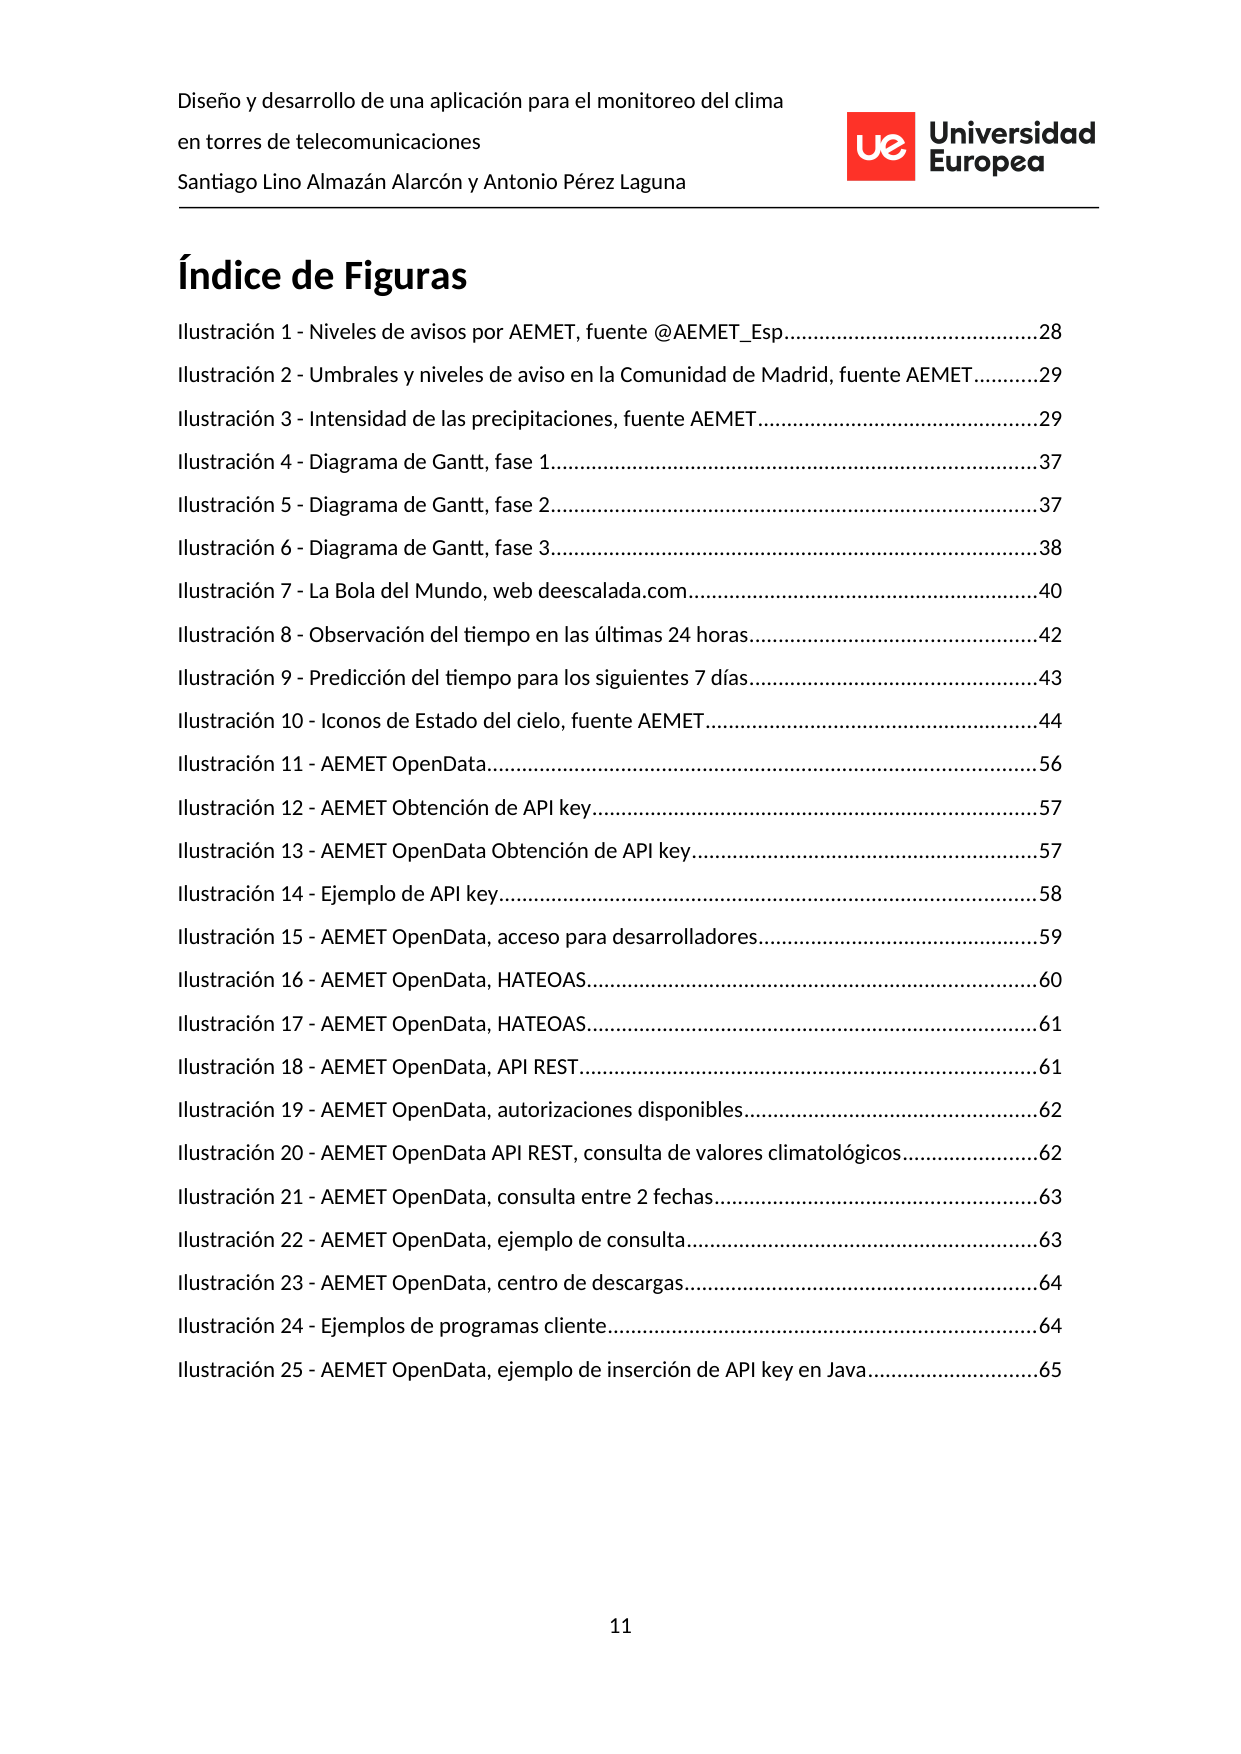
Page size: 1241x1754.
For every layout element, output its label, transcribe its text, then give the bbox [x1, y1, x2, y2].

text Ilustración 20 - AEMET OpenData API REST, consulta de valores climatológicos 62 [177, 1138, 1063, 1167]
text Ilustración 5 - Diagrama de Gantt, fase 2 37 [177, 490, 1063, 518]
text Ilustración 24 - Ejemplos de programas cliente 64 [177, 1311, 1063, 1339]
text Ilustración 23 - AEMET OpenData, centro de descargas 64 [177, 1268, 1063, 1296]
text Ilustración 25 - AEMET OpenData, ejemplo de inserción de API key en Java 65 [177, 1355, 1063, 1383]
text Ilustración 1 - Niveles de avisos por AEMET, fuente @AEMET_Esp 28 [177, 317, 1063, 345]
text Ilustración 16 - AEMET OpenData, HATEOAS 60 [177, 966, 1063, 994]
text Ilustración 18 - AEMET OpenData, API REST 61 [177, 1052, 1063, 1080]
text Ilustración 17 - AEMET OpenData, HATEOAS 61 [177, 1009, 1063, 1037]
text Ilustración 13 - AEMET OpenData Obtención de API key 57 [177, 836, 1063, 864]
picture [847, 112, 1095, 181]
text Ilustración 8 - Observación del tiempo en las últimas 24 horas 42 [177, 620, 1063, 648]
text Ilustración 22 - AEMET OpenData, ejemplo de consulta 63 [177, 1225, 1063, 1253]
text Ilustración 3 - Intensidad de las precipitaciones, fuente AEMET 29 [177, 404, 1063, 432]
text Ilustración 7 - La Bola del Mundo, web deescalada.com 40 [177, 577, 1063, 604]
text Ilustración 21 - AEMET OpenData, consulta entre 2 fechas 63 [177, 1182, 1063, 1210]
text Ilustración 4 - Diagrama de Gantt, fase 1 37 [177, 447, 1063, 475]
text Ilustración 10 - Iconos de Estado del cielo, fuente AEMET 44 [177, 706, 1063, 734]
text Ilustración 19 - AEMET OpenData, autorizaciones disponibles 62 [177, 1095, 1063, 1123]
text Ilustración 14 - Ejemplo de API key 58 [177, 879, 1063, 907]
text Índice de Figuras [177, 249, 1063, 300]
text Ilustración 12 - AEMET Obtención de API key 57 [177, 793, 1063, 821]
text Ilustración 15 - AEMET OpenData, acceso para desarrolladores 59 [177, 922, 1063, 950]
text Ilustración 11 - AEMET OpenData 56 [177, 749, 1063, 777]
text Ilustración 9 - Predicción del tiempo para los siguientes 7 días 43 [177, 663, 1063, 691]
text Ilustración 6 - Diagrama de Gantt, fase 3 38 [177, 533, 1063, 561]
text Ilustración 2 - Umbrales y niveles de aviso en la Comunidad de Madrid, fuente AEMET 29 [177, 360, 1063, 388]
